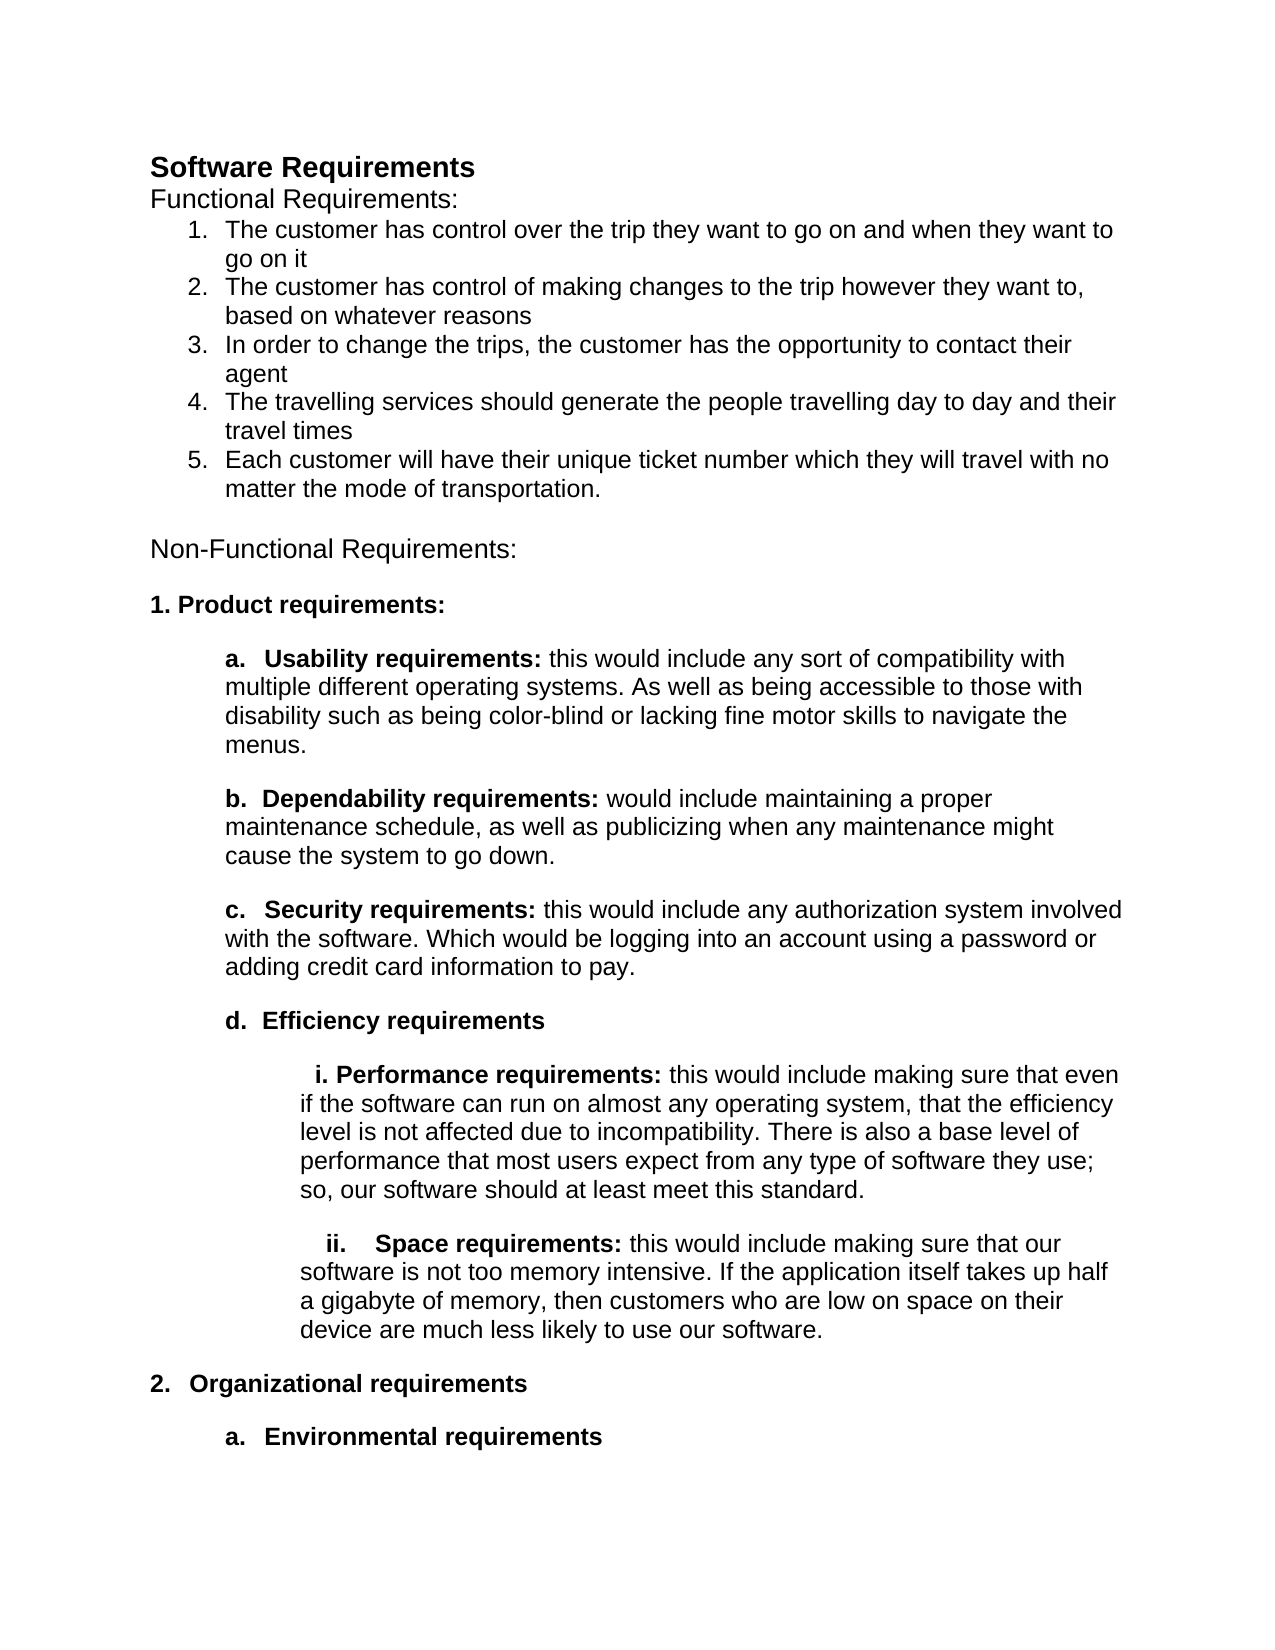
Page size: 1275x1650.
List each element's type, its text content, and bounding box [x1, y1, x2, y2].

text a. Environmental requirements [225, 1422, 1125, 1451]
text b. Dependability requirements: would include maintaining a proper maintenance schedule, as well as publicizing when any maintenance might cause the system to go down. [225, 783, 1125, 870]
text Functional Requirements: [150, 183, 1125, 215]
text c. Security requirements: this would include any authorization system involved with the software. Which would be logging into an account using a password or adding credit card information to pay. [225, 895, 1125, 981]
list The customer has control over the trip they want to go on and when they want to go on it [187, 215, 1125, 272]
text 2. Organizational requirements [150, 1368, 1125, 1397]
text a. Usability requirements: this would include any sort of compatibility with multiple different operating systems. As well as being accessible to those with disability such as being color-blind or lacking fine motor skills to navigate the menus. [225, 643, 1125, 758]
text ii. Space requirements: this would include making sure that our software is not too memory intensive. If the application itself takes up half a gigabyte of memory, then customers who are low on space on their device are much less likely to use our software. [300, 1228, 1125, 1343]
list In order to change the trips, the customer has the opportunity to contact their agent [187, 330, 1125, 387]
list Each customer will have their unique ticket number which they will travel with no matter the mode of transportation. [187, 445, 1125, 502]
text Software Requirements [150, 150, 1125, 183]
list The travelling services should generate the people travelling day to day and their travel times [187, 387, 1125, 445]
text d. Efficiency requirements [225, 1006, 1125, 1035]
text 1. Product requirements: [150, 590, 1125, 618]
text i. Performance requirements: this would include making sure that even if the software can run on almost any operating system, that the efficiency level is not affected due to incompatibility. There is also a base level of performance that most users expect from any type of software they use; so, our software should at least meet this standard. [300, 1060, 1125, 1203]
text Non-Functional Requirements: [150, 533, 1125, 565]
list The customer has control of making changes to the trip however they want to, based on whatever reasons [187, 272, 1125, 330]
